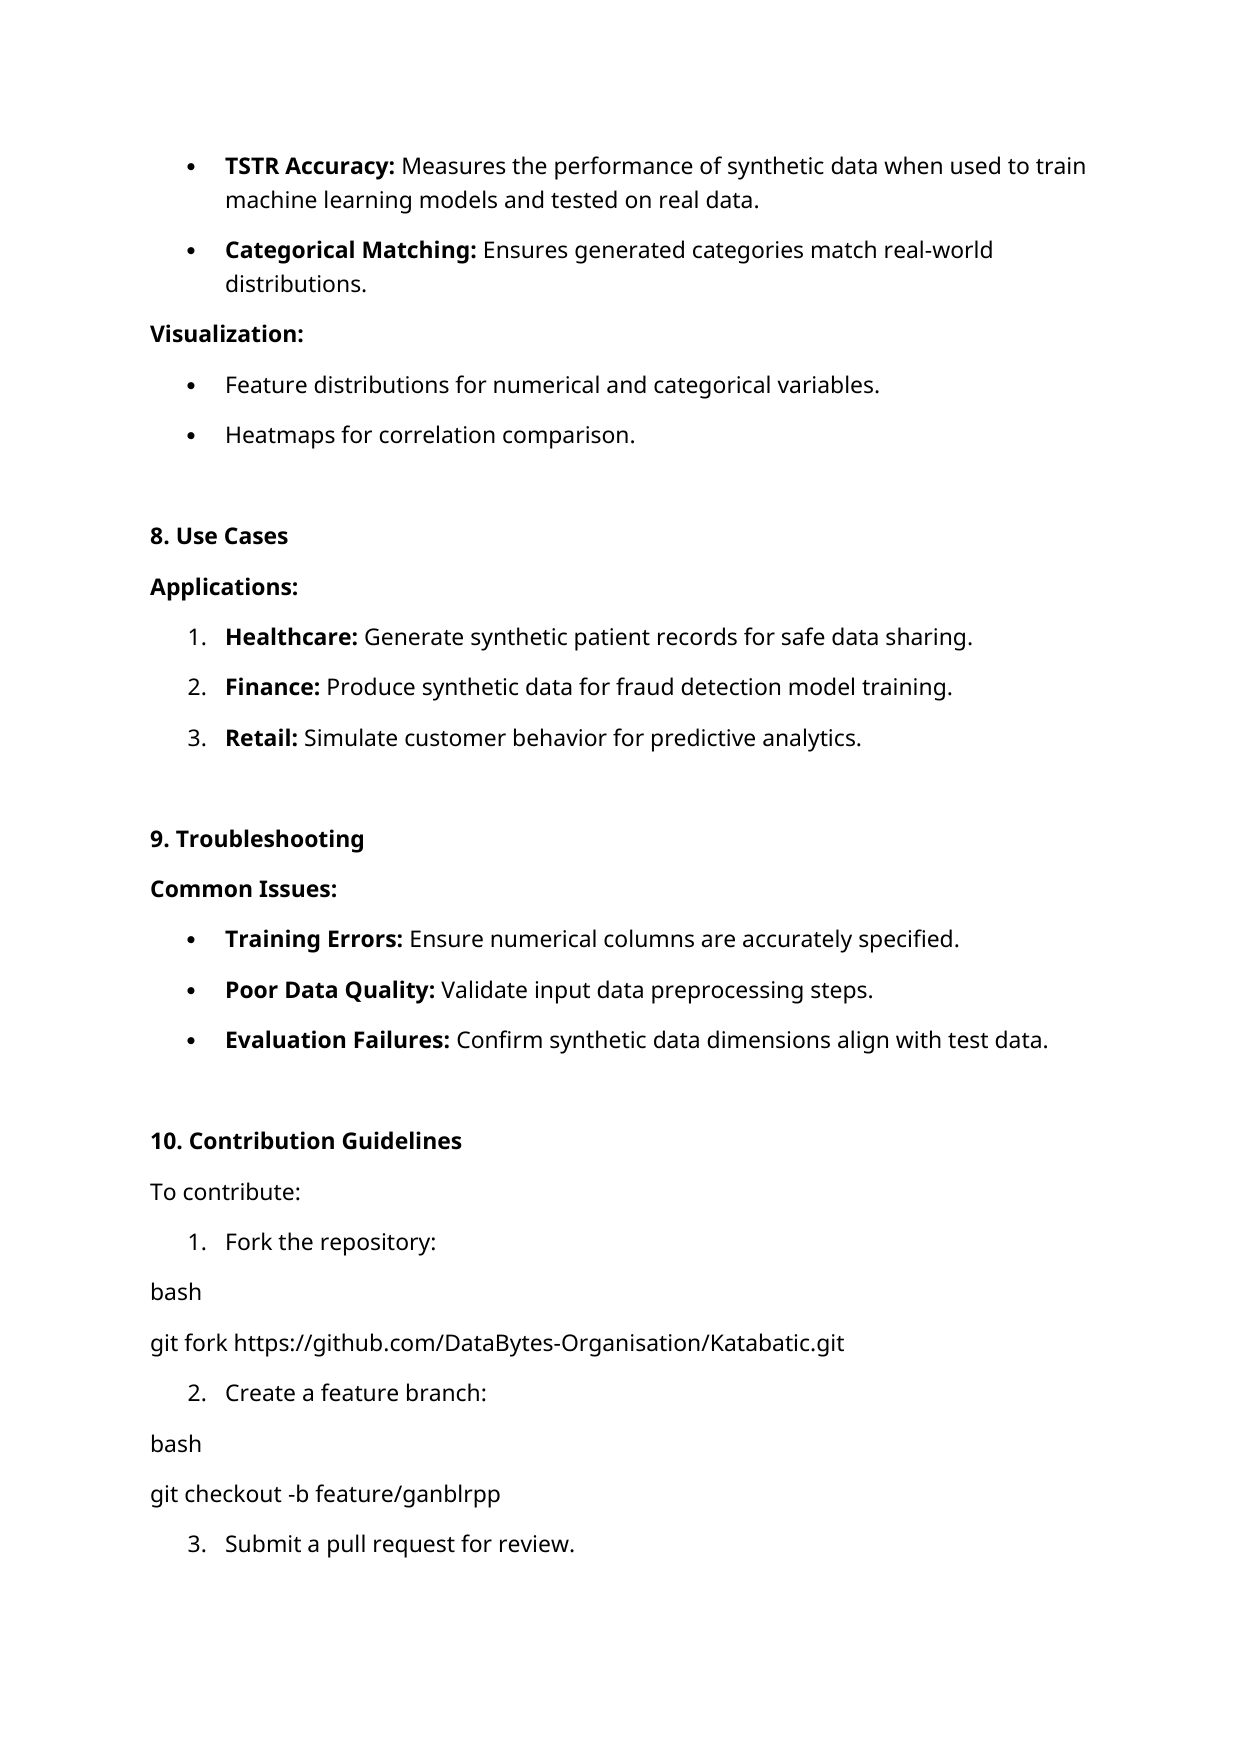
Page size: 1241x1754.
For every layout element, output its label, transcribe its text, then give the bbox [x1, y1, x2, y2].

list Heatmaps for correlation comparison. [187, 419, 1090, 450]
text To contribute: [150, 1175, 1090, 1207]
text 8. Use Cases [150, 520, 1090, 551]
text bash [150, 1427, 1090, 1459]
text 10. Contribution Guidelines [150, 1125, 1090, 1156]
text 9. Troubleshooting [150, 822, 1090, 854]
list Retail: Simulate customer behavior for predictive analytics. [187, 722, 1090, 753]
text Common Issues: [150, 873, 1090, 904]
list Poor Data Quality: Validate input data preprocessing steps. [187, 974, 1090, 1005]
text git checkout -b feature/ganblrpp [150, 1478, 1090, 1509]
list Evaluation Failures: Confirm synthetic data dimensions align with test data. [187, 1024, 1090, 1055]
list Healthcare: Generate synthetic patient records for safe data sharing. [187, 621, 1090, 652]
text Applications: [150, 570, 1090, 602]
list Submit a pull request for review. [187, 1528, 1090, 1559]
list Feature distributions for numerical and categorical variables. [187, 369, 1090, 400]
text bash [150, 1276, 1090, 1307]
list Fork the repository: [187, 1226, 1090, 1257]
text Visualization: [150, 318, 1090, 349]
list Finance: Produce synthetic data for fraud detection model training. [187, 671, 1090, 702]
list Categorical Matching: Ensures generated categories match real-world distributions. [187, 234, 1090, 299]
list Create a feature branch: [187, 1377, 1090, 1408]
list Training Errors: Ensure numerical columns are accurately specified. [187, 923, 1090, 954]
list TSTR Accuracy: Measures the performance of synthetic data when used to train machine learning models and tested on real data. [187, 150, 1090, 215]
text git fork https://github.com/DataBytes-Organisation/Katabatic.git [150, 1327, 1090, 1358]
